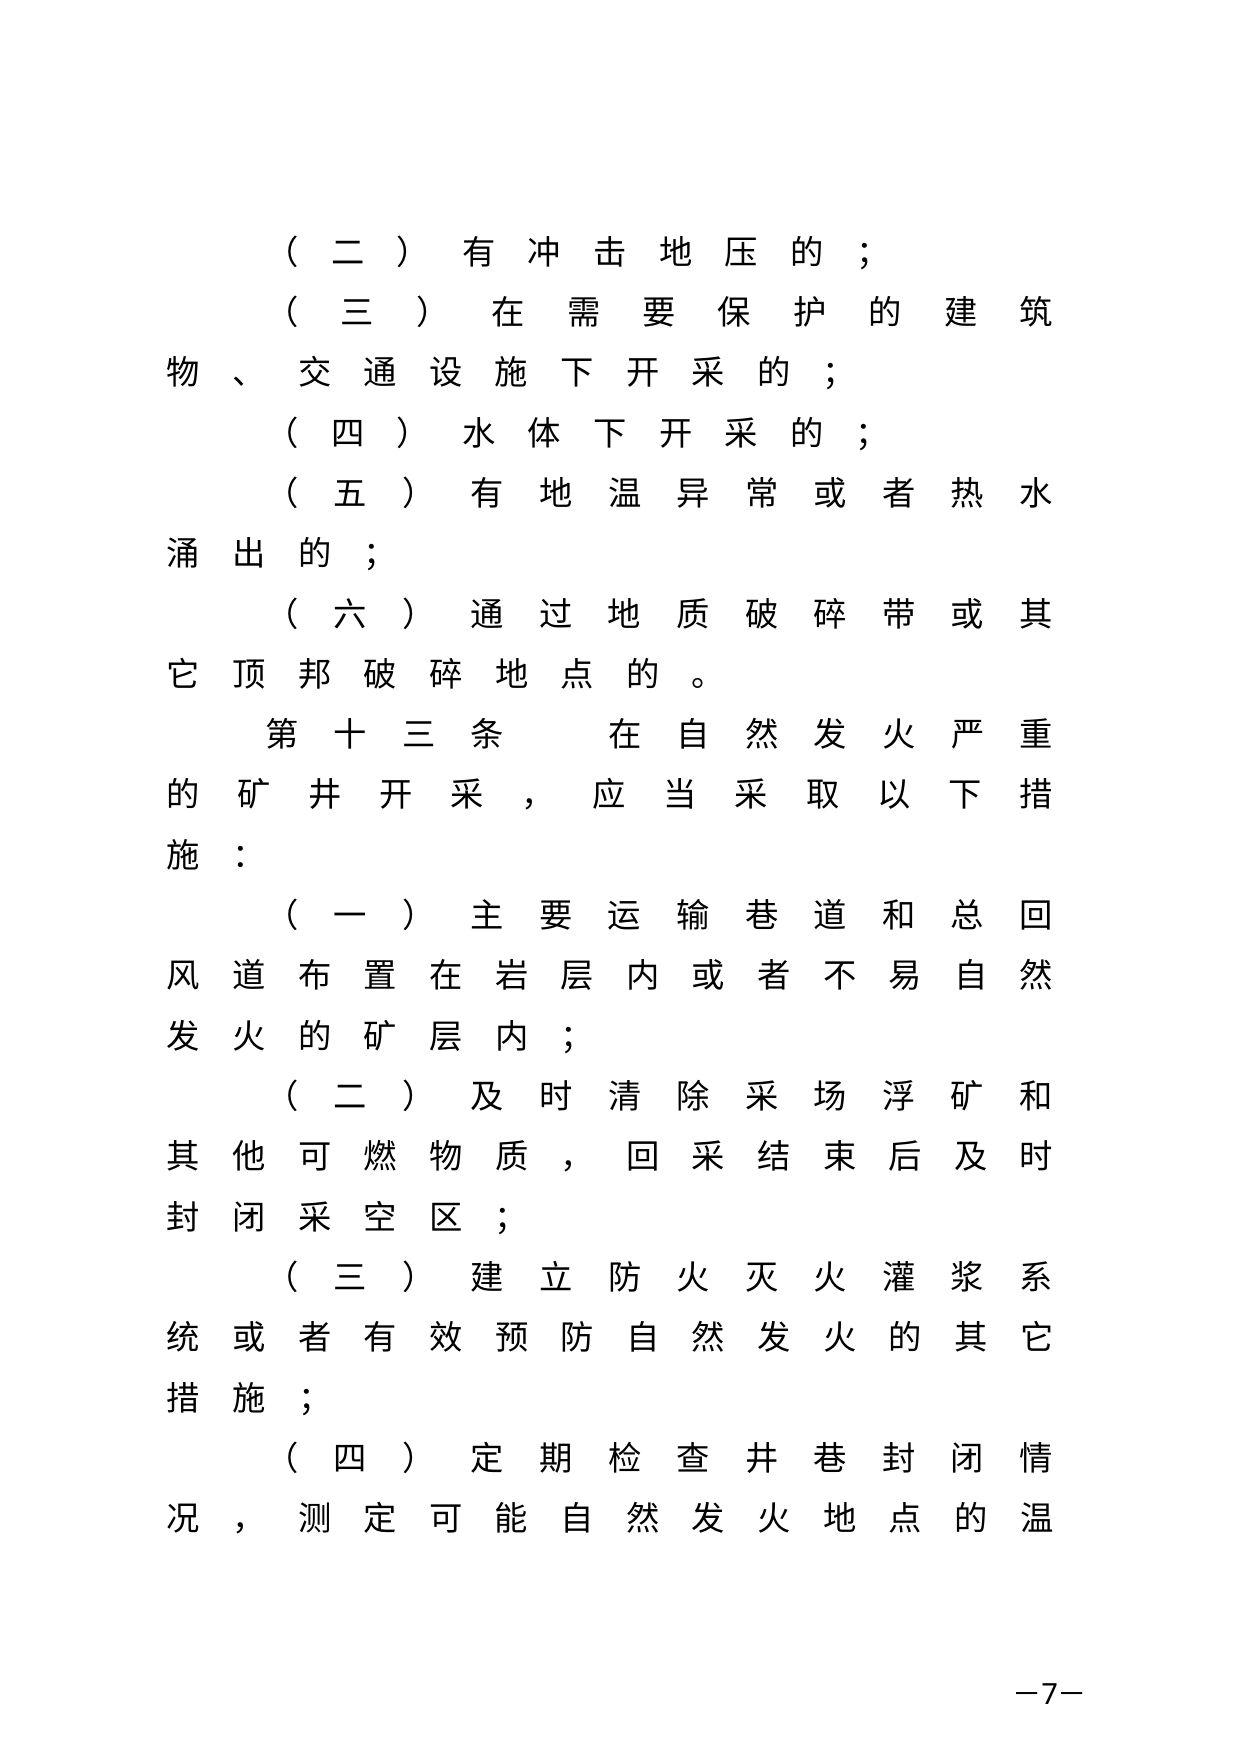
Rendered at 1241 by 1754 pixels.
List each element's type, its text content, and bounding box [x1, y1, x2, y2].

text （四）水体下开采的； [167, 400, 1085, 461]
text （一）主要运输巷道和总回风道布置在岩层内或者不易自然发火的矿层内； [167, 883, 1085, 1064]
text （二）及时清除采场浮矿和其他可燃物质，回采结束后及时封闭采空区； [167, 1064, 1085, 1245]
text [167, 1426, 1085, 1546]
text （三）建立防火灭火灌浆系统或者有效预防自然发火的其它措施； [167, 1245, 1085, 1426]
text （三）在需要保护的建筑物、交通设施下开采的； [167, 280, 1085, 400]
text 第十三条 在自然发火严重的矿井开采，应当采取以下措施： [167, 702, 1085, 883]
text （五）有地温异常或者热水涌出的； [167, 461, 1085, 581]
text （六）通过地质破碎带或其它顶邦破碎地点的。 [167, 581, 1085, 702]
text （二）有冲击地压的； [167, 219, 1085, 280]
